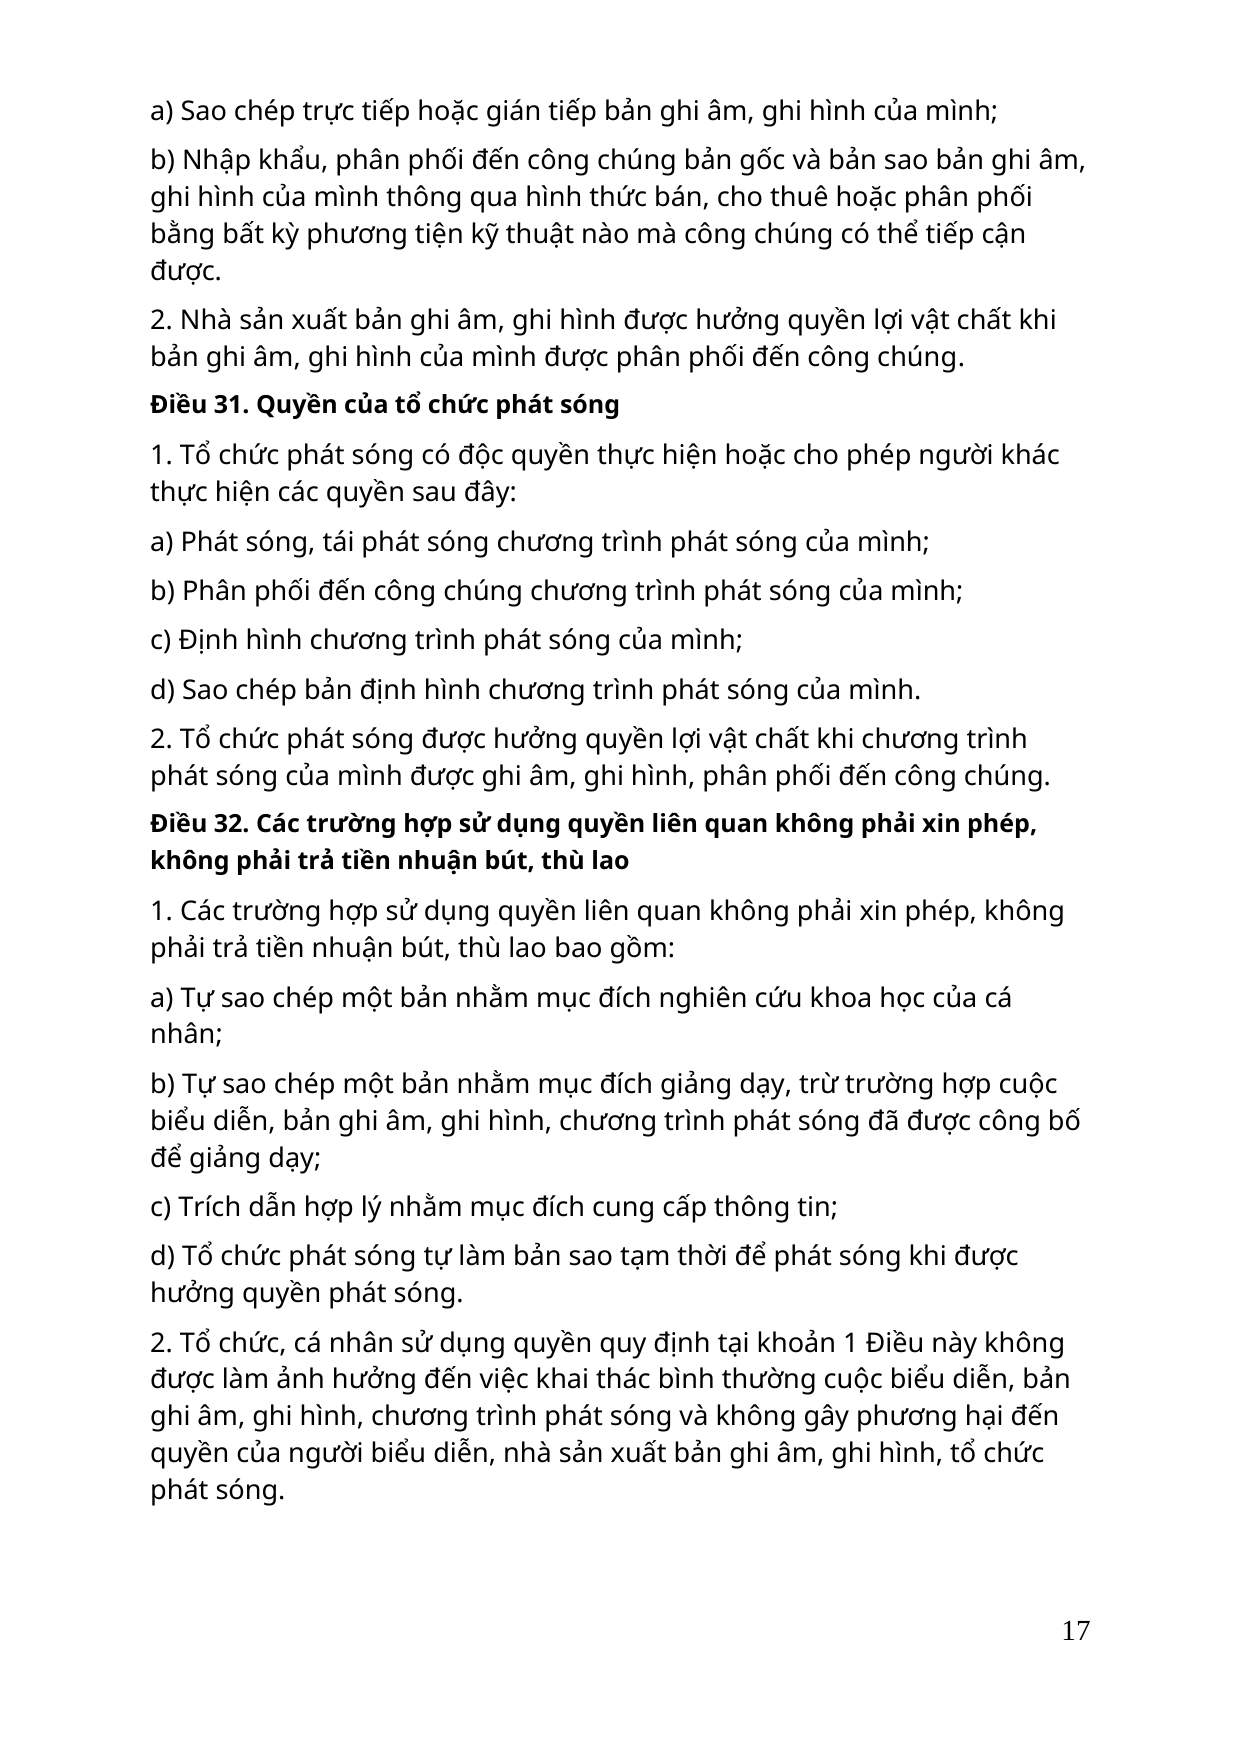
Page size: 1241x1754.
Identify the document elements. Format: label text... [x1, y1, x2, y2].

text a) Phát sóng, tái phát sóng chương trình phát sóng của mình; [150, 522, 1090, 559]
text d) Sao chép bản định hình chương trình phát sóng của mình. [150, 670, 1090, 707]
text 1. Các trường hợp sử dụng quyền liên quan không phải xin phép, không phải trả tiền nhuận bút, thù lao bao gồm: [150, 892, 1090, 966]
text b) Nhập khẩu, phân phối đến công chúng bản gốc và bản sao bản ghi âm, ghi hình của mình thông qua hình thức bán, cho thuê hoặc phân phối bằng bất kỳ phương tiện kỹ thuật nào mà công chúng có thể tiếp cận được. [150, 140, 1090, 288]
text 2. Nhà sản xuất bản ghi âm, ghi hình được hưởng quyền lợi vật chất khi bản ghi âm, ghi hình của mình được phân phối đến công chúng. [150, 300, 1090, 374]
text c) Trích dẫn hợp lý nhằm mục đích cung cấp thông tin; [150, 1187, 1090, 1224]
text 1. Tổ chức phát sóng có độc quyền thực hiện hoặc cho phép người khác thực hiện các quyền sau đây: [150, 436, 1090, 509]
subtitle Điều 32. Các trường hợp sử dụng quyền liên quan không phải xin phép, không phải trả tiền nhuận bút, thù lao [150, 806, 1090, 877]
text a) Tự sao chép một bản nhằm mục đích nghiên cứu khoa học của cá nhân; [150, 978, 1090, 1052]
text b) Phân phối đến công chúng chương trình phát sóng của mình; [150, 571, 1090, 608]
text b) Tự sao chép một bản nhằm mục đích giảng dạy, trừ trường hợp cuộc biểu diễn, bản ghi âm, ghi hình, chương trình phát sóng đã được công bố để giảng dạy; [150, 1064, 1090, 1175]
text c) Định hình chương trình phát sóng của mình; [150, 621, 1090, 658]
text a) Sao chép trực tiếp hoặc gián tiếp bản ghi âm, ghi hình của mình; [150, 91, 1090, 128]
text 2. Tổ chức, cá nhân sử dụng quyền quy định tại khoản 1 Điều này không được làm ảnh hưởng đến việc khai thác bình thường cuộc biểu diễn, bản ghi âm, ghi hình, chương trình phát sóng và không gây phương hại đến quyền của người biểu diễn, nhà sản xuất bản ghi âm, ghi hình, tổ chức phát sóng. [150, 1323, 1090, 1507]
subtitle Điều 31. Quyền của tổ chức phát sóng [150, 387, 1090, 421]
text 2. Tổ chức phát sóng được hưởng quyền lợi vật chất khi chương trình phát sóng của mình được ghi âm, ghi hình, phân phối đến công chúng. [150, 719, 1090, 793]
text d) Tổ chức phát sóng tự làm bản sao tạm thời để phát sóng khi được hưởng quyền phát sóng. [150, 1237, 1090, 1311]
